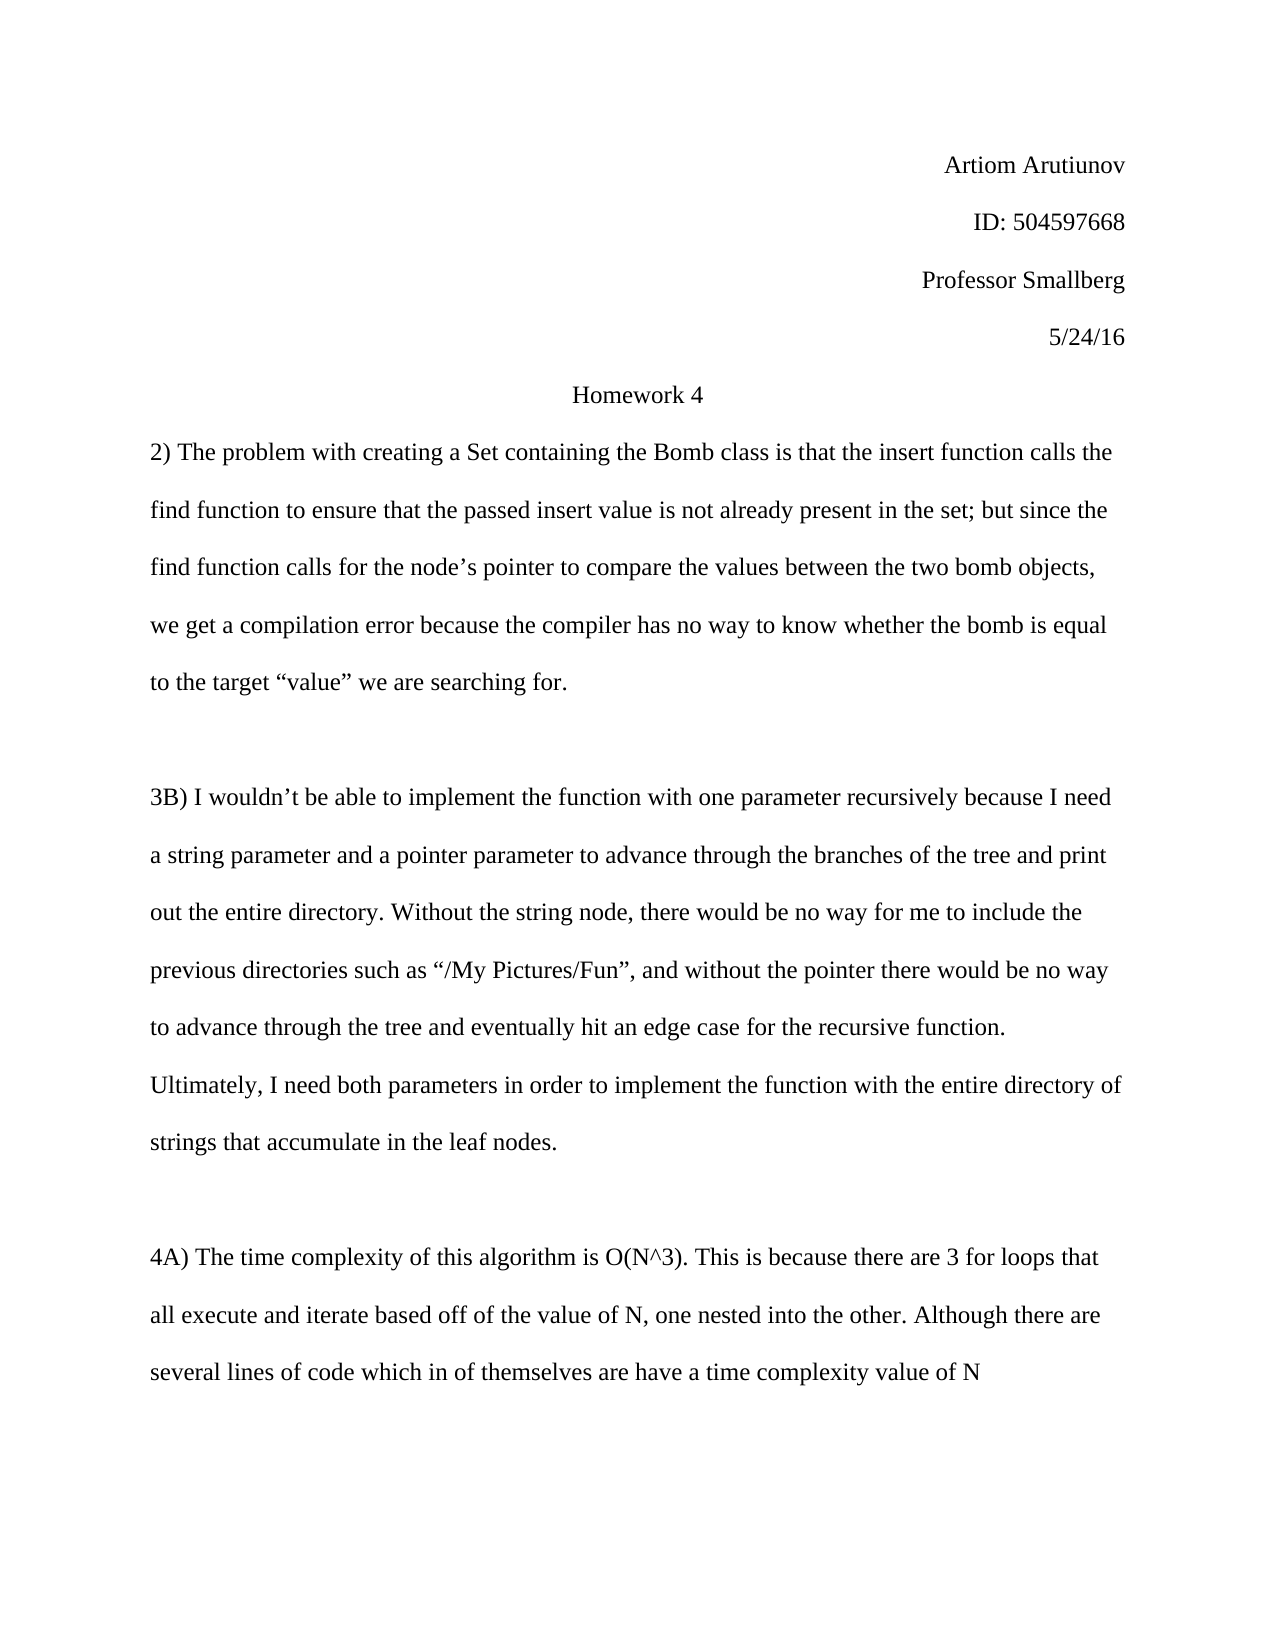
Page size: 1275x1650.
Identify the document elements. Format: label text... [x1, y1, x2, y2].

text Professor Smallberg [150, 265, 1125, 294]
text 2) The problem with creating a Set containing the Bomb class is that the insert function calls the find function to ensure that the passed insert value is not already present in the set; but since the find function calls for the node’s pointer to compare the values between the two bomb objects, we get a compilation error because the compiler has no way to know whether the bomb is equal to the target “value” we are searching for. [150, 437, 1125, 696]
text ID: 504597668 [150, 207, 1125, 236]
text Artiom Arutiunov [150, 150, 1125, 179]
text 3B) I wouldn’t be able to implement the function with one parameter recursively because I need a string parameter and a pointer parameter to advance through the branches of the tree and print out the entire directory. Without the string node, there would be no way for me to include the previous directories such as “/My Pictures/Fun”, and without the pointer there would be no way to advance through the tree and eventually hit an edge case for the recursive function. Ultimately, I need both parameters in order to implement the function with the entire directory of strings that accumulate in the leaf nodes. [150, 782, 1125, 1156]
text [150, 1242, 1125, 1386]
text Homework 4 [150, 380, 1125, 409]
text 5/24/16 [150, 322, 1125, 351]
